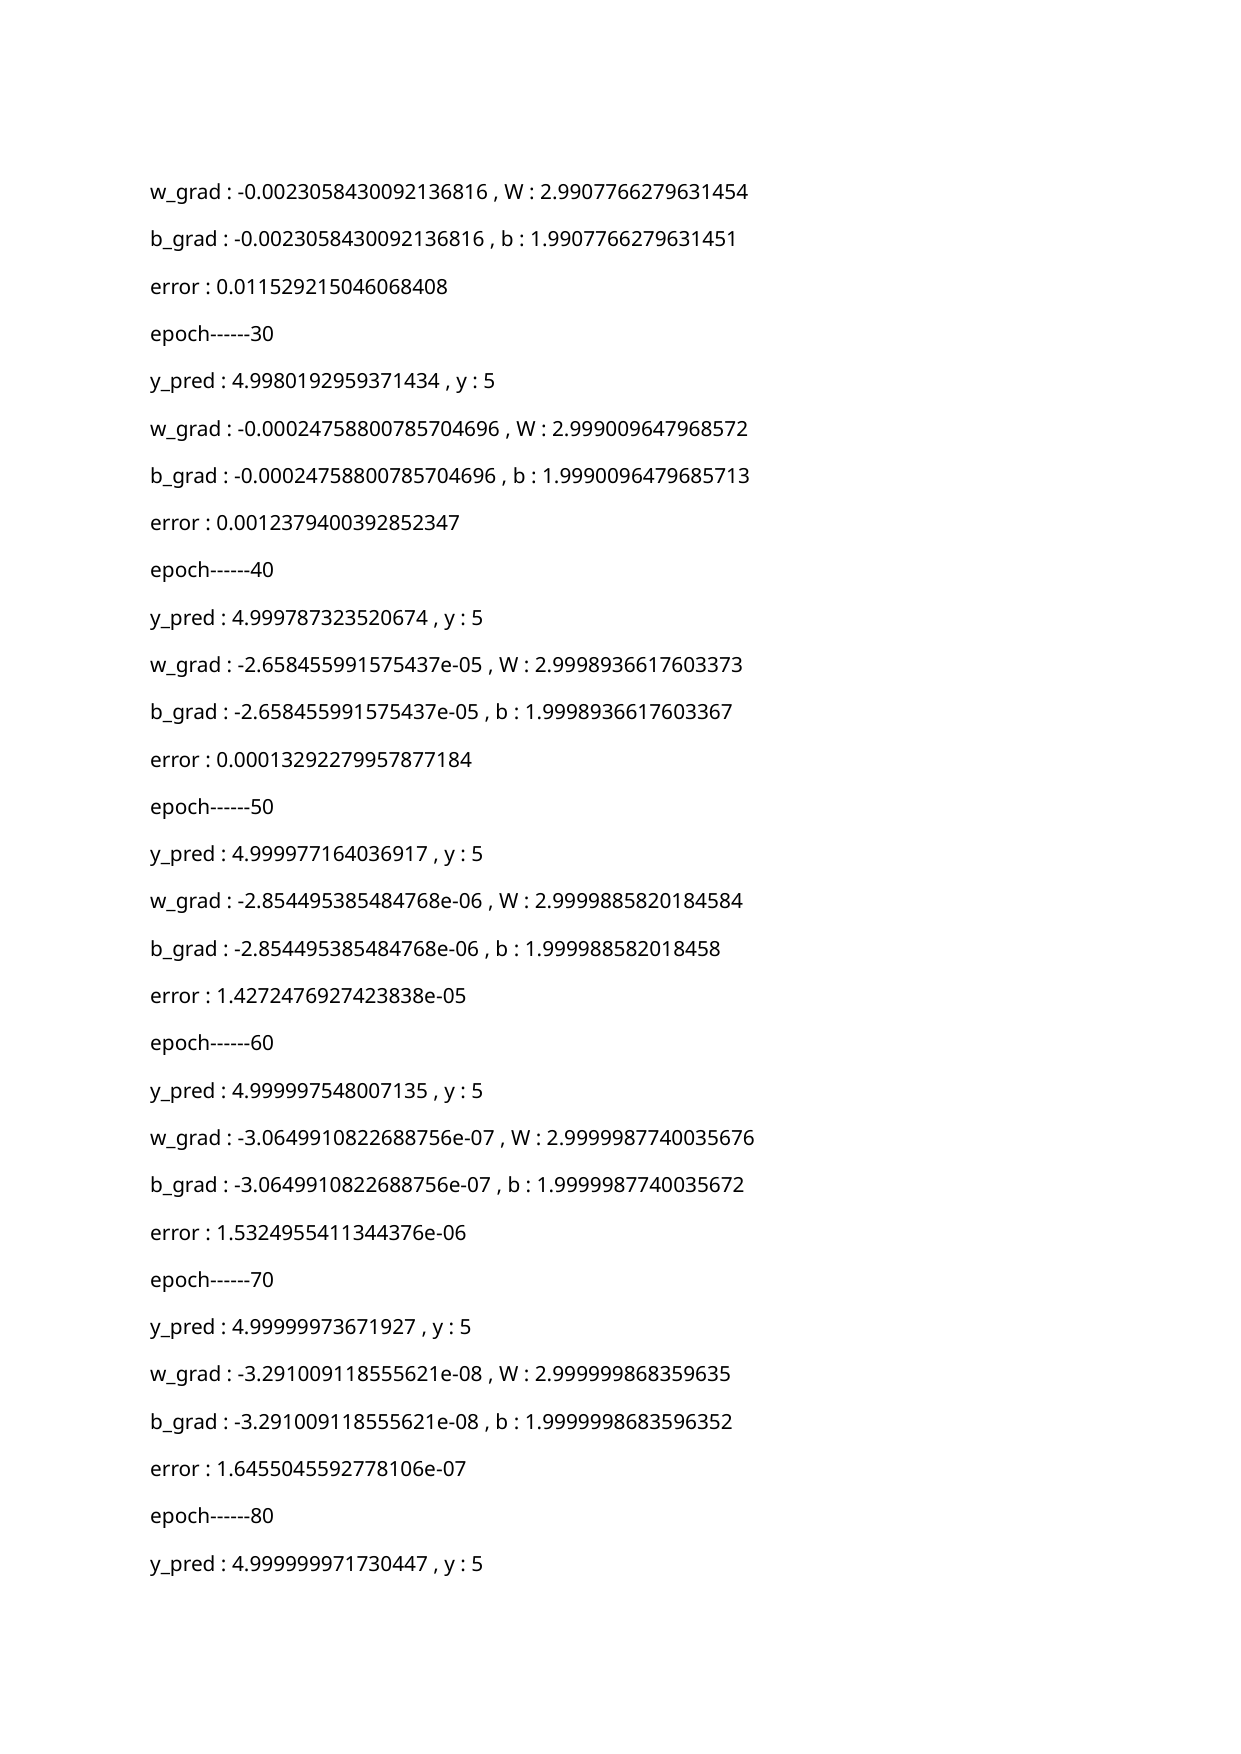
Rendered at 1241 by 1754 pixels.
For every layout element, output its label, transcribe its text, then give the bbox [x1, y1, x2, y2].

text error : 0.0012379400392852347 [150, 508, 1090, 537]
text b_grad : -2.854495385484768e-06 , b : 1.999988582018458 [150, 934, 1090, 962]
text y_pred : 4.99999973671927 , y : 5 [150, 1312, 1090, 1341]
text error : 0.011529215046068408 [150, 272, 1090, 300]
text b_grad : -0.0023058430092136816 , b : 1.9907766279631451 [150, 224, 1090, 253]
text w_grad : -2.658455991575437e-05 , W : 2.9998936617603373 [150, 650, 1090, 678]
text w_grad : -3.0649910822688756e-07 , W : 2.9999987740035676 [150, 1123, 1090, 1151]
text y_pred : 4.999977164036917 , y : 5 [150, 839, 1090, 868]
text b_grad : -0.00024758800785704696 , b : 1.9990096479685713 [150, 461, 1090, 489]
text error : 1.5324955411344376e-06 [150, 1218, 1090, 1246]
text b_grad : -3.291009118555621e-08 , b : 1.9999998683596352 [150, 1407, 1090, 1435]
text epoch------70 [150, 1265, 1090, 1293]
text error : 0.00013292279957877184 [150, 745, 1090, 773]
text w_grad : -0.00024758800785704696 , W : 2.999009647968572 [150, 414, 1090, 442]
text epoch------60 [150, 1028, 1090, 1057]
text epoch------40 [150, 556, 1090, 584]
text w_grad : -0.0023058430092136816 , W : 2.9907766279631454 [150, 177, 1090, 206]
text y_pred : 4.999787323520674 , y : 5 [150, 603, 1090, 631]
text y_pred : 4.999997548007135 , y : 5 [150, 1076, 1090, 1104]
text error : 1.6455045592778106e-07 [150, 1454, 1090, 1482]
text epoch------80 [150, 1501, 1090, 1530]
text b_grad : -2.658455991575437e-05 , b : 1.9998936617603367 [150, 697, 1090, 726]
text epoch------30 [150, 319, 1090, 347]
text y_pred : 4.9980192959371434 , y : 5 [150, 366, 1090, 395]
text epoch------50 [150, 792, 1090, 820]
text w_grad : -3.291009118555621e-08 , W : 2.999999868359635 [150, 1359, 1090, 1388]
text y_pred : 4.999999971730447 , y : 5 [150, 1549, 1090, 1577]
text w_grad : -2.854495385484768e-06 , W : 2.9999885820184584 [150, 887, 1090, 915]
text b_grad : -3.0649910822688756e-07 , b : 1.9999987740035672 [150, 1170, 1090, 1199]
text error : 1.4272476927423838e-05 [150, 981, 1090, 1009]
